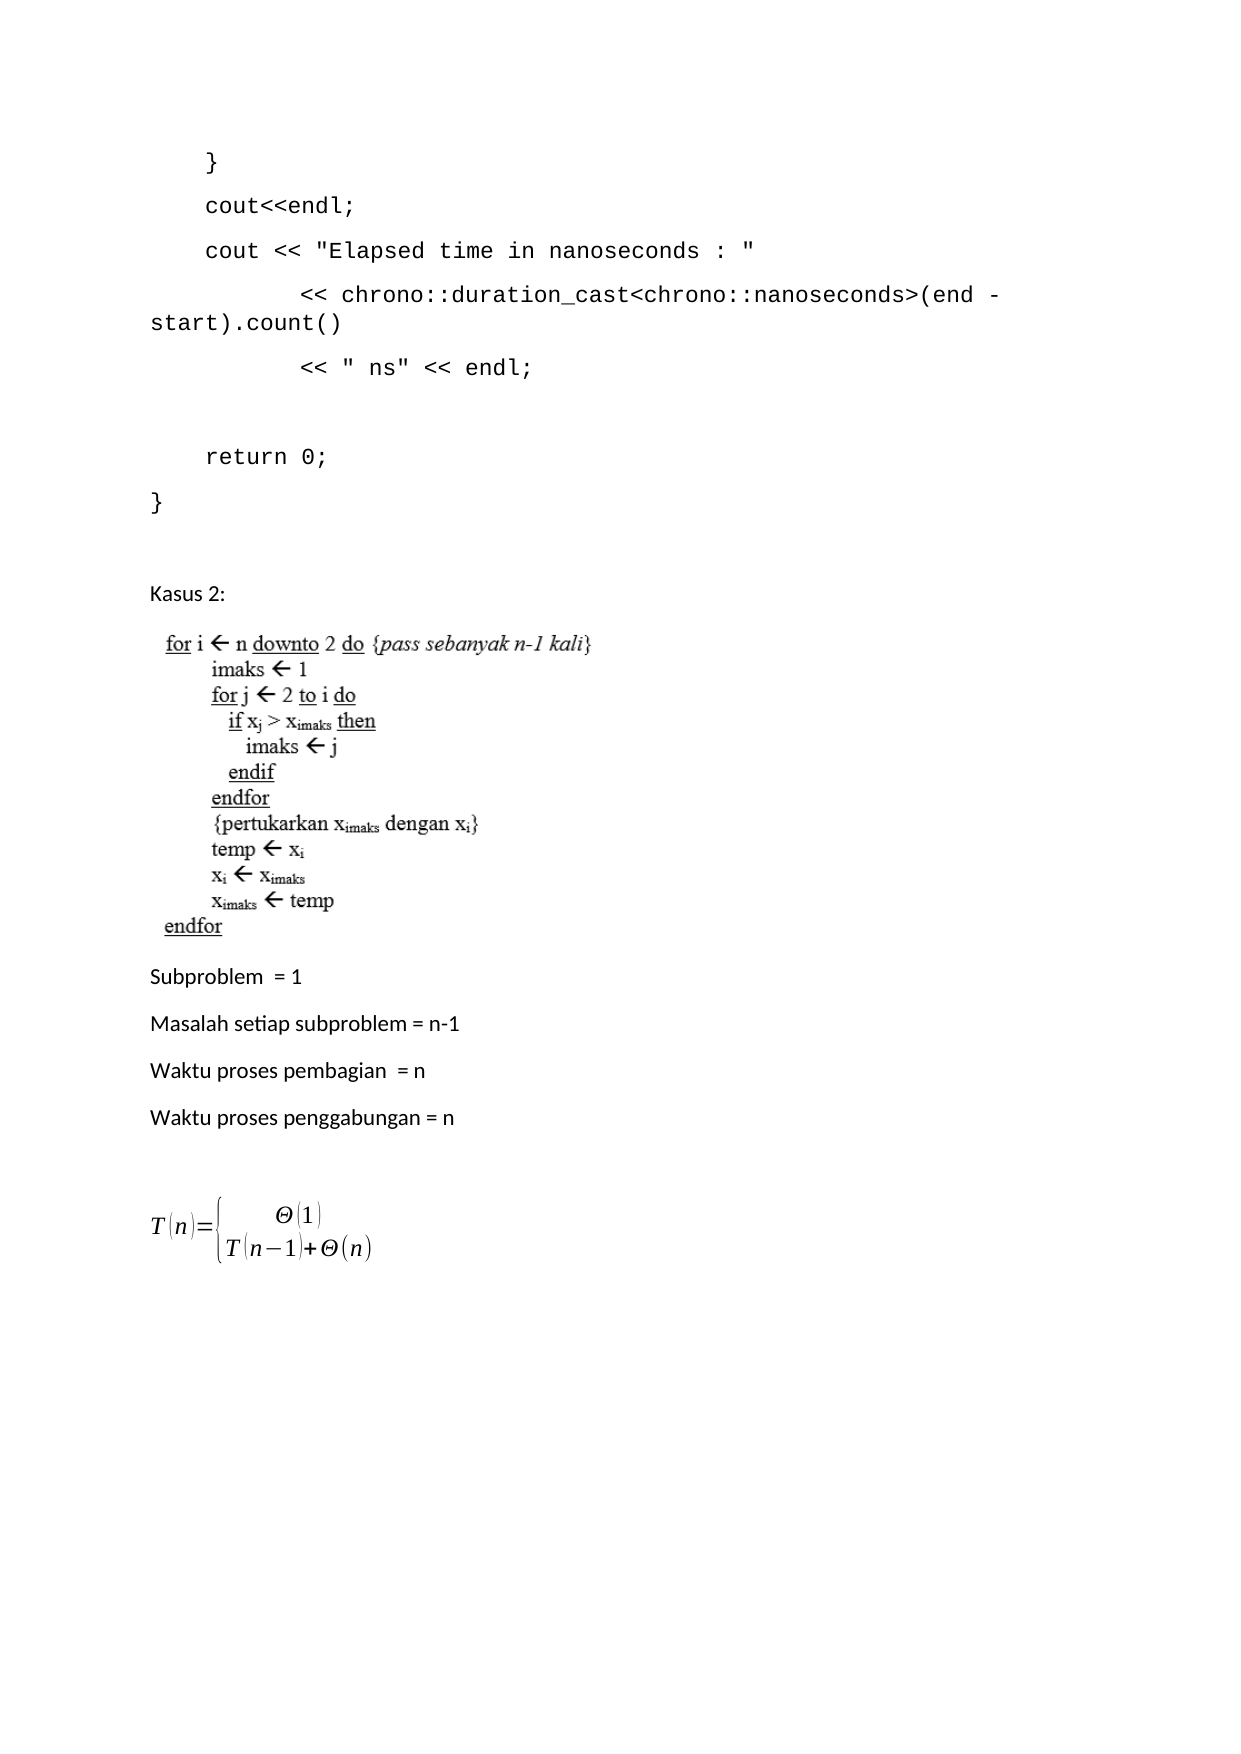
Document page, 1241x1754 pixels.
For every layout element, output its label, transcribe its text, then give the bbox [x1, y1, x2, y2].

text Waktu proses penggabungan = n [150, 1103, 1090, 1131]
text cout<<endl; [150, 194, 1090, 221]
text cout << "Elapsed time in nanoseconds : " [150, 239, 1090, 265]
text } [150, 150, 1090, 176]
text Waktu proses pembagian = n [150, 1056, 1090, 1084]
text Subproblem = 1 [150, 962, 1090, 990]
text Masalah setiap subproblem = n-1 [150, 1009, 1090, 1037]
text return 0; [150, 445, 1090, 471]
text } [150, 490, 1090, 516]
picture [150, 626, 595, 944]
text << " ns" << endl; [150, 356, 1090, 382]
text Kasus 2: [150, 579, 1090, 607]
text << chrono::duration_cast<chrono::nanoseconds>(end - start).count() [150, 284, 1090, 338]
